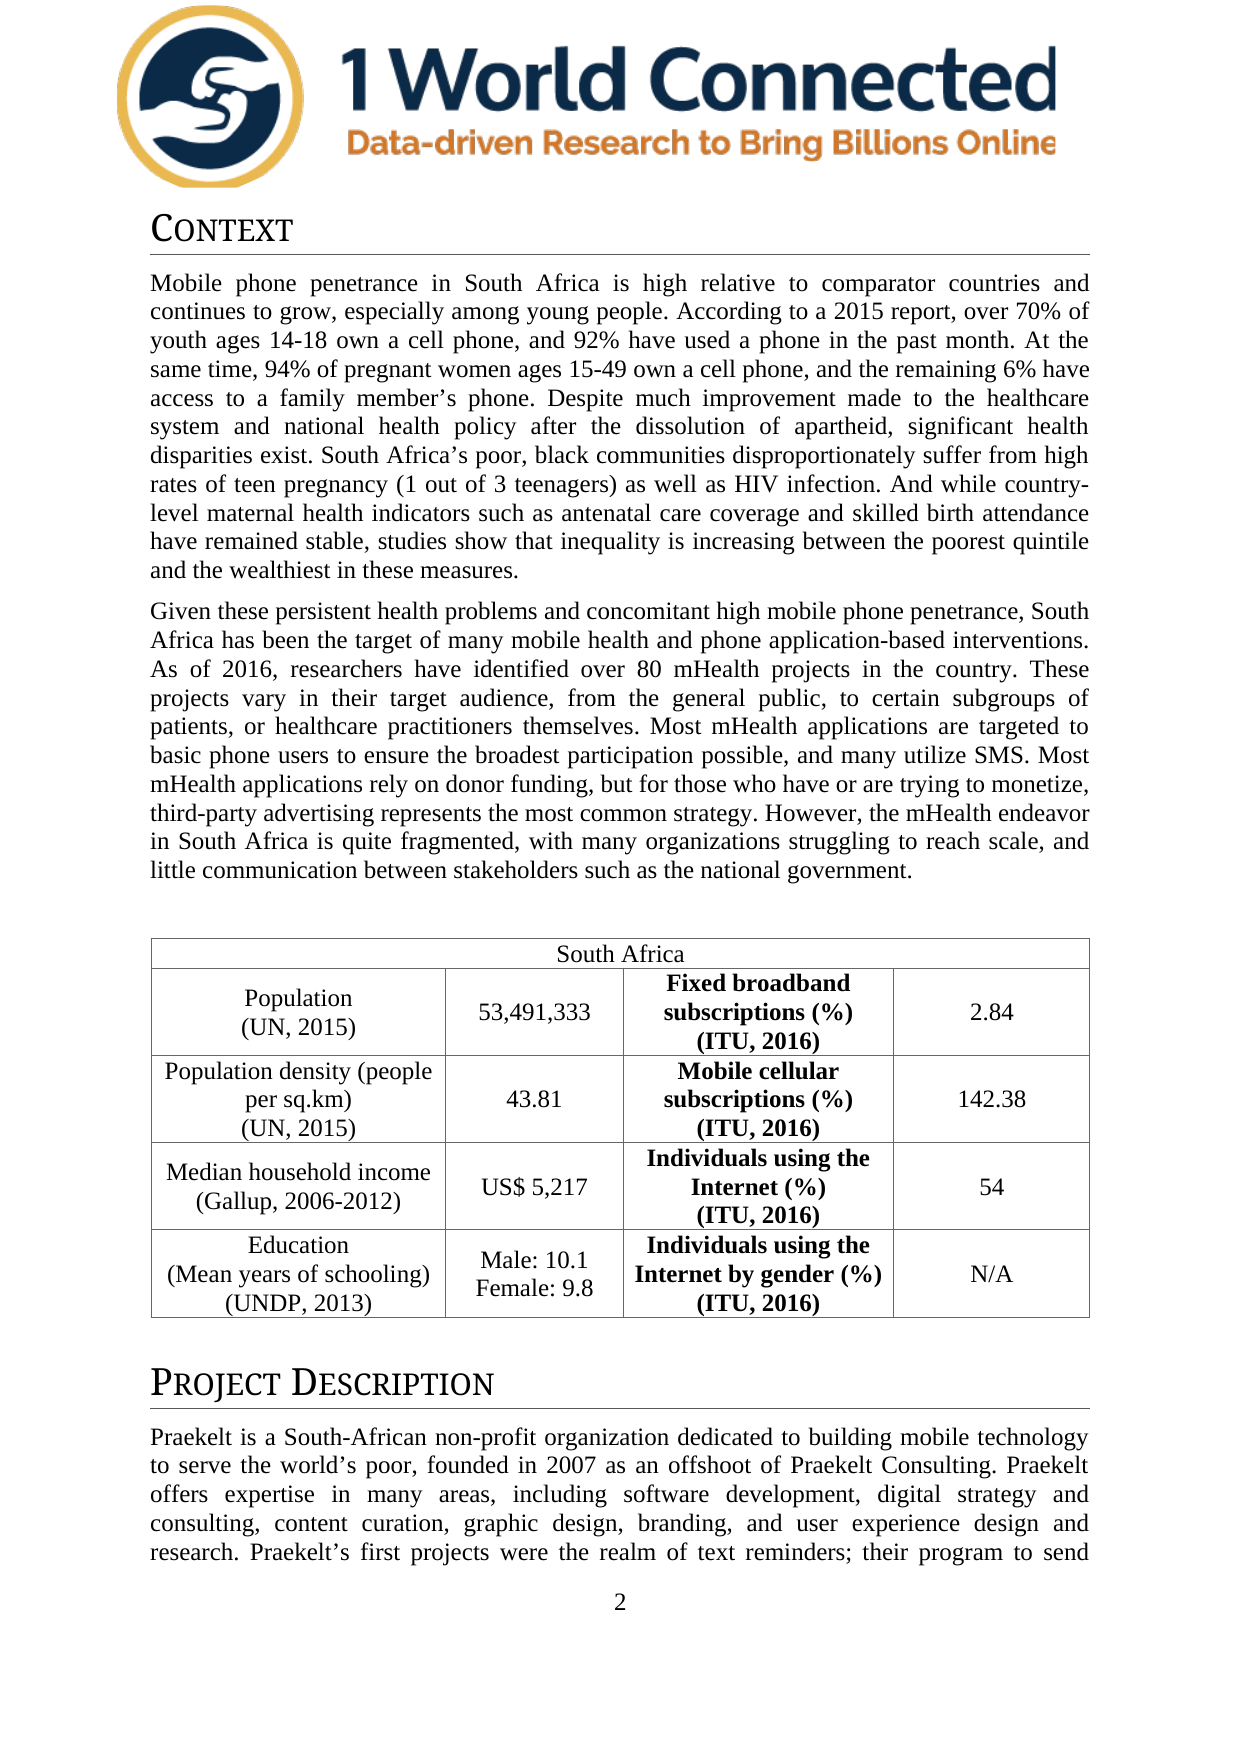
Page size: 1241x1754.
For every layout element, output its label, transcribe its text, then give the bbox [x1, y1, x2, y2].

subtitle Project Description [150, 1355, 1090, 1408]
table_cell Education (Mean years of schooling) (UNDP, 2013) [152, 1230, 445, 1317]
table_cell Individuals using the Internet by gender (%) (ITU, 2016) [624, 1230, 893, 1317]
table_cell Population density (people per sq.km) (UN, 2015) [152, 1056, 445, 1142]
table_cell Fixed broadband subscriptions (%) (ITU, 2016) [624, 969, 893, 1055]
table_cell Population (UN, 2015) [152, 969, 445, 1055]
table_cell 2.84 [894, 969, 1089, 1055]
table_cell US$ 5,217 [446, 1143, 623, 1229]
table_header South Africa [152, 939, 1089, 967]
table_cell Individuals using the Internet (%) (ITU, 2016) [624, 1143, 893, 1229]
picture [116, 5, 1056, 188]
subtitle Context [150, 150, 1090, 254]
table_cell Male: 10.1 Female: 9.8 [446, 1230, 623, 1317]
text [150, 1422, 1090, 1566]
text Mobile phone penetrance in South Africa is high relative to comparator countries and continues to grow, especially among young people. According to a 2015 report, over 70% of youth ages 14-18 own a cell phone, and 92% have used a phone in the past month. At the same time, 94% of pregnant women ages 15-49 own a cell phone, and the remaining 6% have access to a family member’s phone. Despite much improvement made to the healthcare system and national health policy after the dissolution of apartheid, significant health disparities exist. South Africa’s poor, black communities disproportionately suffer from high rates of teen pregnancy (1 out of 3 teenagers) as well as HIV infection. And while country-level maternal health indicators such as antenatal care coverage and skilled birth attendance have remained stable, studies show that inequality is increasing between the poorest quintile and the wealthiest in these measures. [150, 268, 1090, 584]
table_cell N/A [894, 1230, 1089, 1317]
table_cell 53,491,333 [446, 969, 623, 1055]
table_cell Mobile cellular subscriptions (%) (ITU, 2016) [624, 1056, 893, 1142]
table_cell 54 [894, 1143, 1089, 1229]
table_cell Median household income (Gallup, 2006-2012) [152, 1143, 445, 1229]
table_cell 43.81 [446, 1056, 623, 1142]
table_cell 142.38 [894, 1056, 1089, 1142]
text Given these persistent health problems and concomitant high mobile phone penetrance, South Africa has been the target of many mobile health and phone application-based interventions. As of 2016, researchers have identified over 80 mHealth projects in the country. These projects vary in their target audience, from the general public, to certain subgroups of patients, or healthcare practitioners themselves. Most mHealth applications are targeted to basic phone users to ensure the broadest participation possible, and many utilize SMS. Most mHealth applications rely on donor funding, but for those who have or are trying to monetize, third-party advertising represents the most common strategy. However, the mHealth endeavor in South Africa is quite fragmented, with many organizations struggling to reach scale, and little communication between stakeholders such as the national government. [150, 596, 1090, 884]
